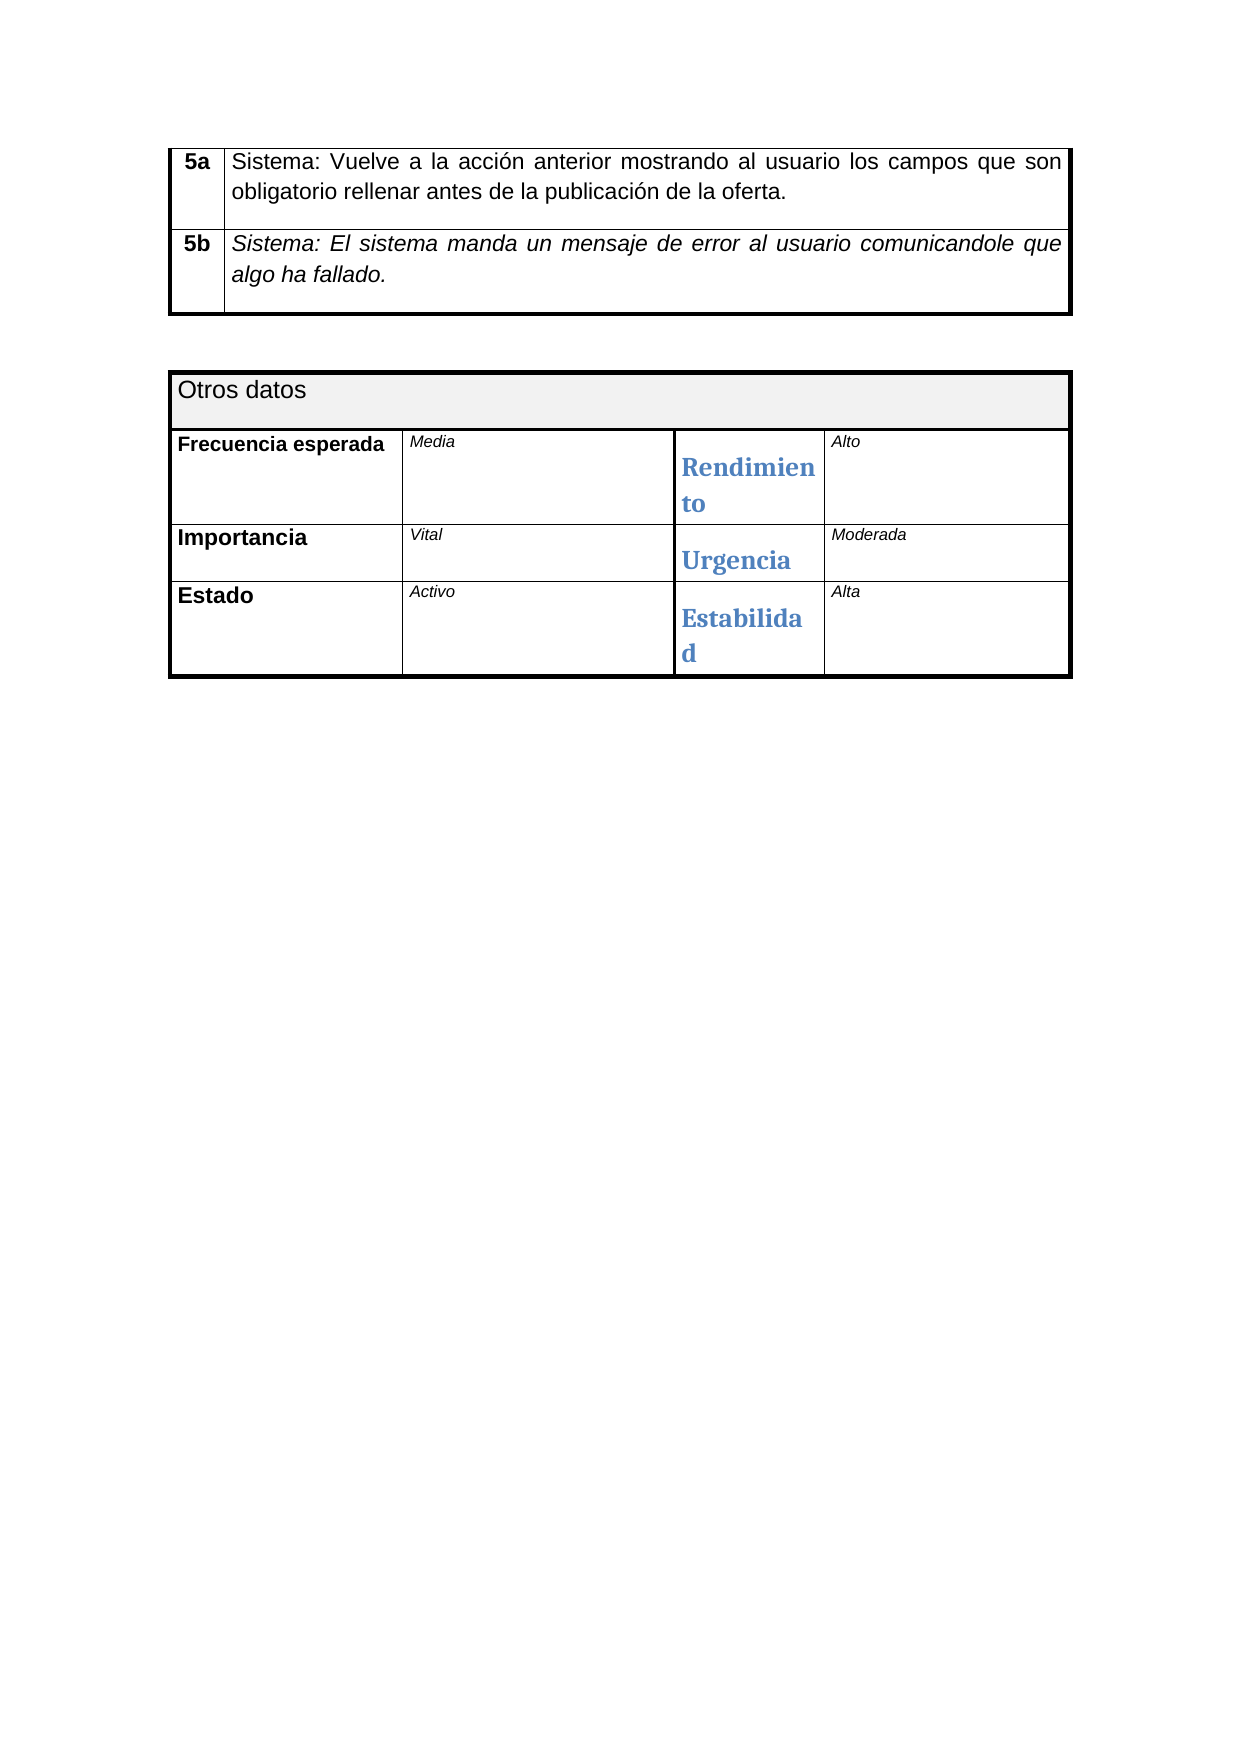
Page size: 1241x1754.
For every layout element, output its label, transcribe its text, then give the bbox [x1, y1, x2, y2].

table_cell Sistema: Vuelve a la acción anterior mostrando al usuario los campos que son obligatorio rellenar antes de la publicación de la oferta. [225, 149, 1068, 229]
table_cell Alta [825, 582, 1068, 674]
table_cell Vital [403, 525, 673, 581]
table_cell Rendimiento [676, 431, 824, 524]
table_cell Media [403, 431, 673, 524]
table_cell Estado [172, 582, 402, 674]
table_cell 5b [172, 230, 224, 312]
table_header Otros datos [172, 375, 1068, 428]
table_cell Estabilidad [676, 582, 824, 674]
table_cell Activo [403, 582, 673, 674]
table_cell Importancia [172, 525, 402, 581]
table_cell Urgencia [676, 525, 824, 581]
table_cell 5a [172, 149, 224, 229]
table_cell Alto [825, 431, 1068, 524]
table_cell Sistema: El sistema manda un mensaje de error al usuario comunicandole que algo ha fallado. [225, 230, 1068, 312]
table_cell Frecuencia esperada [172, 431, 402, 524]
table_cell Moderada [825, 525, 1068, 581]
